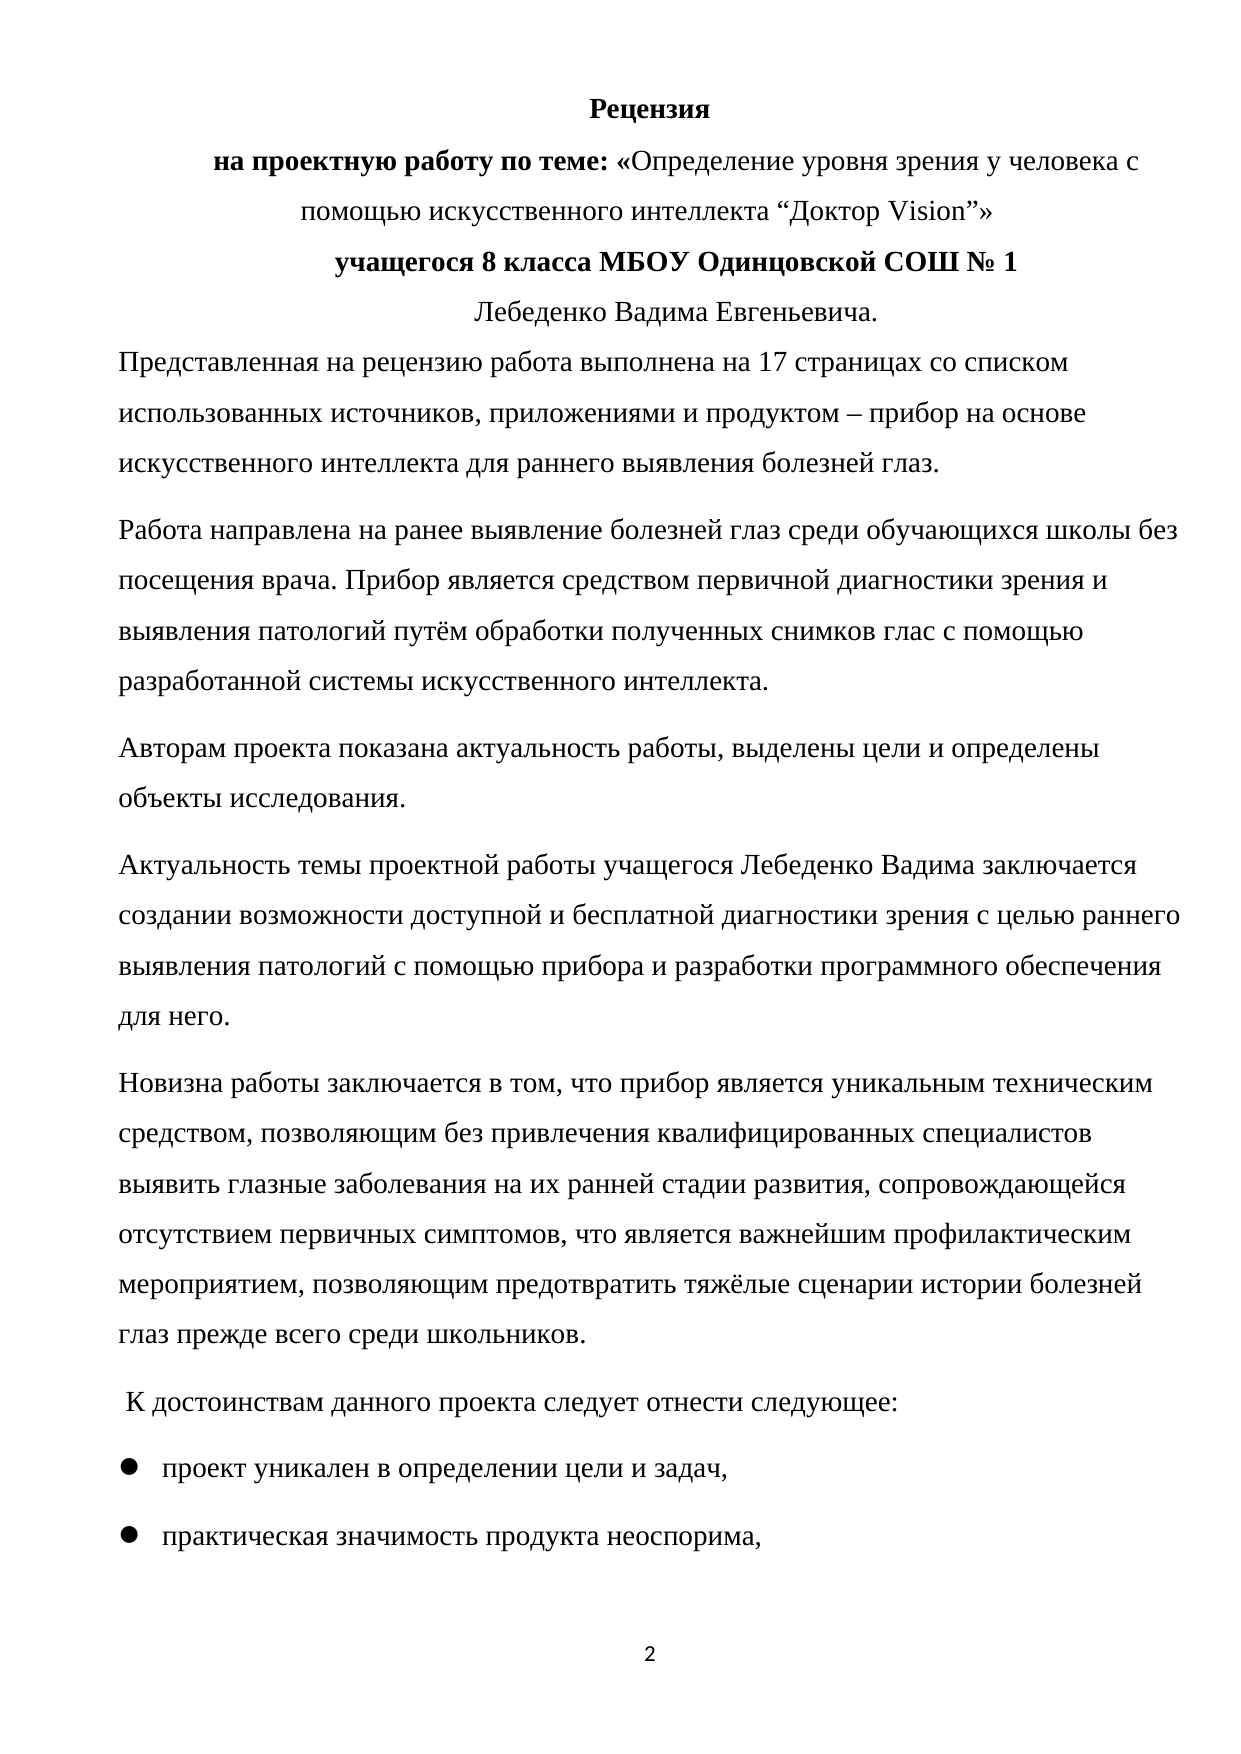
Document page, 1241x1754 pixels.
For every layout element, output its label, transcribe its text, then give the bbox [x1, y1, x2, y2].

text Работа направлена на ранее выявление болезней глаз среди обучающихся школы без посещения врача. Прибор является средством первичной диагностики зрения и выявления патологий путём обработки полученных снимков глас с помощью разработанной системы искусственного интеллекта. [118, 512, 1181, 696]
text Представленная на рецензию работа выполнена на 17 страницах со списком использованных источников, приложениями и продуктом – прибор на основе искусственного интеллекта для раннего выявления болезней глаз. [118, 344, 1181, 478]
list практическая значимость продукта неоспорима, [118, 1518, 1181, 1551]
text Авторам проекта показана актуальность работы, выделены цели и определены объекты исследования. [118, 730, 1181, 814]
text Лебеденко Вадима Евгеньевича. [118, 294, 1175, 328]
list проект уникален в определении цели и задач, [118, 1451, 1181, 1484]
text учащегося 8 класса МБОУ Одинцовской СОШ № 1 [118, 244, 1175, 277]
subtitle Рецензия [118, 91, 1181, 124]
text Новизна работы заключается в том, что прибор является уникальным техническим средством, позволяющим без привлечения квалифицированных специалистов выявить глазные заболевания на их ранней стадии развития, сопровождающейся отсутствием первичных симптомов, что является важнейшим профилактическим мероприятием, позволяющим предотвратить тяжёлые сценарии истории болезней глаз прежде всего среди школьников. [118, 1065, 1181, 1350]
text К достоинствам данного проекта следует отнести следующее: [118, 1384, 1181, 1417]
text Актуальность темы проектной работы учащегося Лебеденко Вадима заключается создании возможности доступной и бесплатной диагностики зрения с целью раннего выявления патологий с помощью прибора и разработки программного обеспечения для него. [118, 847, 1181, 1032]
text на проектную работу по теме: «Определение уровня зрения у человека с помощью искусственного интеллекта “Доктор Vision”» [118, 143, 1175, 227]
